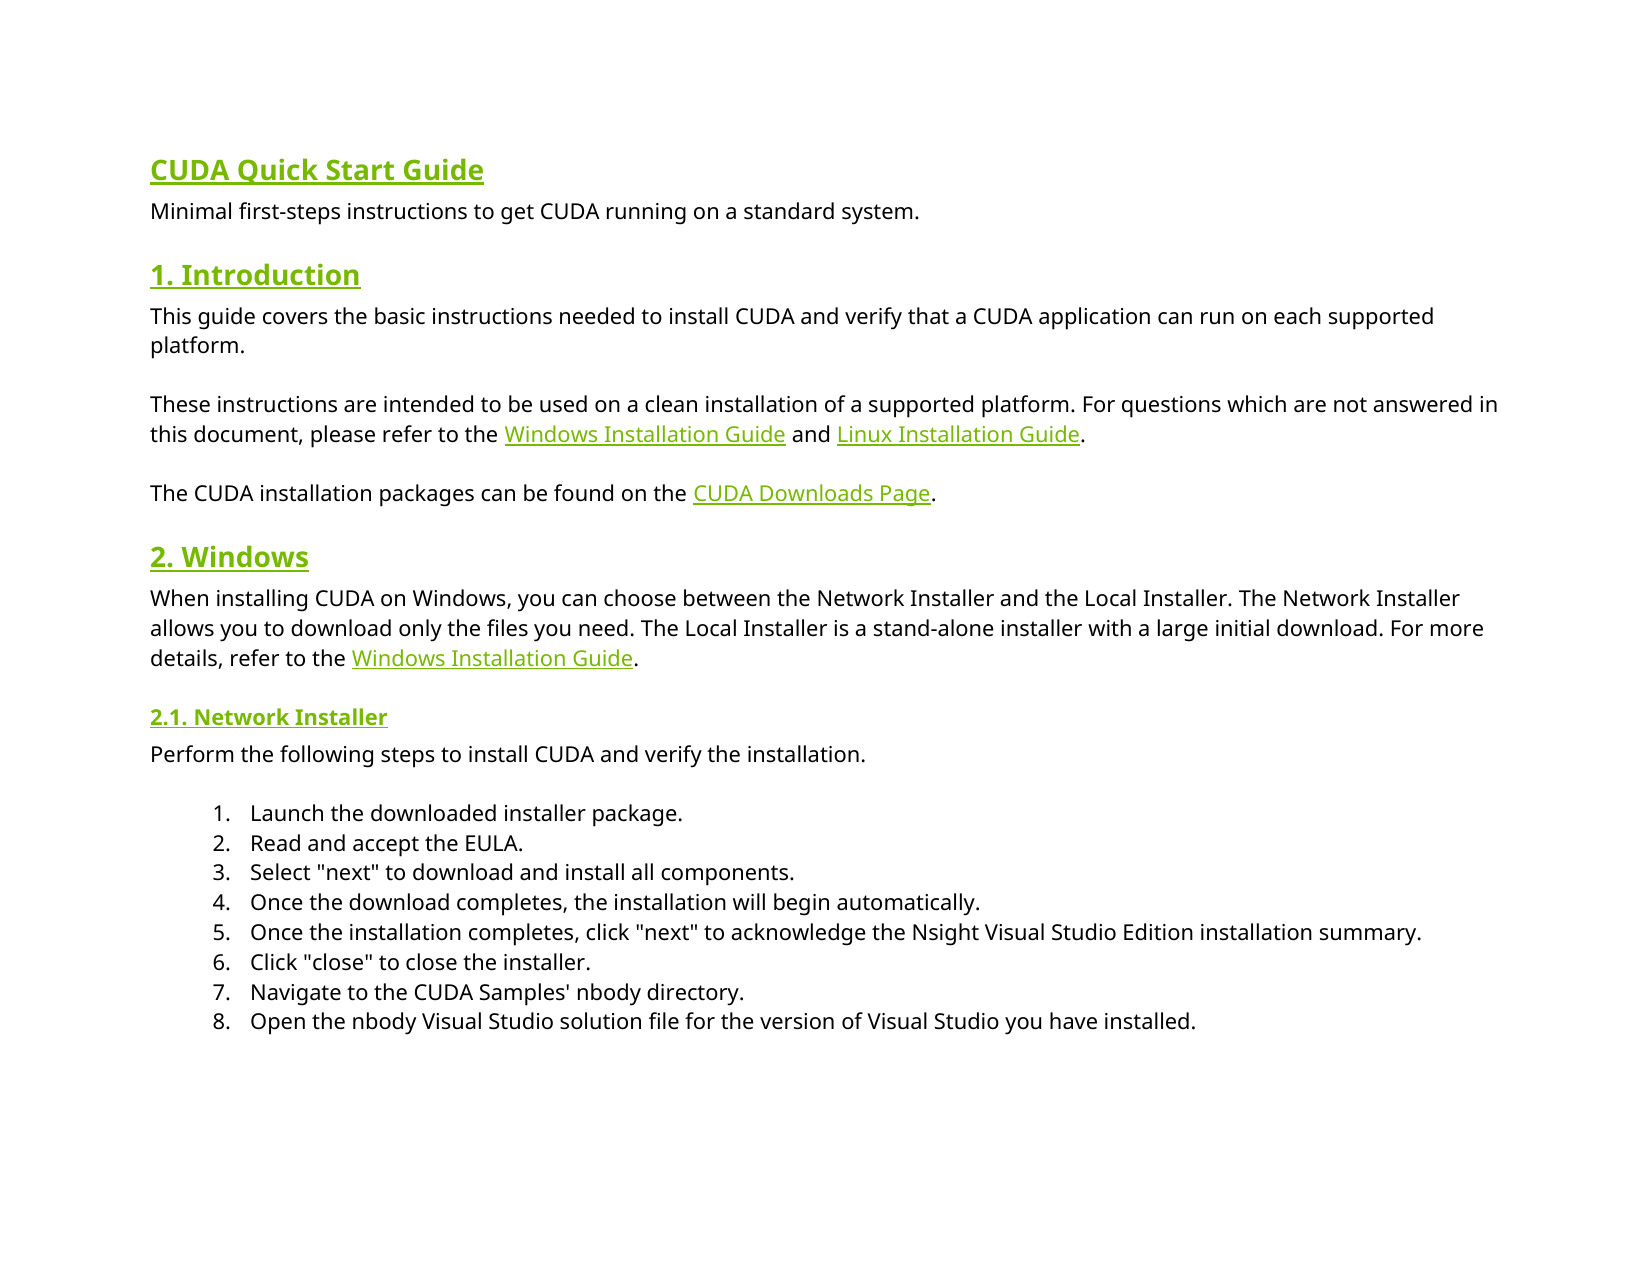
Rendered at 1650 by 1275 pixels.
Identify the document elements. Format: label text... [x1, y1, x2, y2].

list Click "close" to close the installer. [212, 947, 1500, 976]
list Select "next" to download and install all components. [212, 857, 1500, 887]
text 2.1. Network Installer [150, 701, 1500, 731]
list Once the installation completes, click "next" to acknowledge the Nsight Visual Studio Edition installation summary. [212, 917, 1500, 947]
list Navigate to the CUDA Samples' nbody directory. [212, 976, 1500, 1006]
text These instructions are intended to be used on a clean installation of a supported platform. For questions which are not answered in this document, please refer to the Windows Installation Guide and Linux Installation Guide. [150, 389, 1500, 449]
text This guide covers the basic instructions needed to install CUDA and verify that a CUDA application can run on each supported platform. [150, 301, 1500, 360]
list Once the download completes, the installation will begin automatically. [212, 887, 1500, 917]
list Read and accept the EULA. [212, 827, 1500, 857]
text CUDA Quick Start Guide [150, 150, 1500, 188]
list Open the nbody Visual Studio solution file for the version of Visual Studio you have installed. [212, 1006, 1500, 1036]
text Perform the following steps to install CUDA and verify the installation. [150, 739, 1500, 768]
list Launch the downloaded installer package. [212, 798, 1500, 827]
text The CUDA installation packages can be found on the CUDA Downloads Page. [150, 478, 1500, 508]
text Minimal first-steps instructions to get CUDA running on a standard system. [150, 196, 1500, 226]
text When installing CUDA on Windows, you can choose between the Network Installer and the Local Installer. The Network Installer allows you to download only the files you need. The Local Installer is a stand-alone installer with a large initial download. For more details, refer to the Windows Installation Guide. [150, 583, 1500, 672]
text 2. Windows [150, 537, 1500, 575]
text 1. Introduction [150, 255, 1500, 293]
